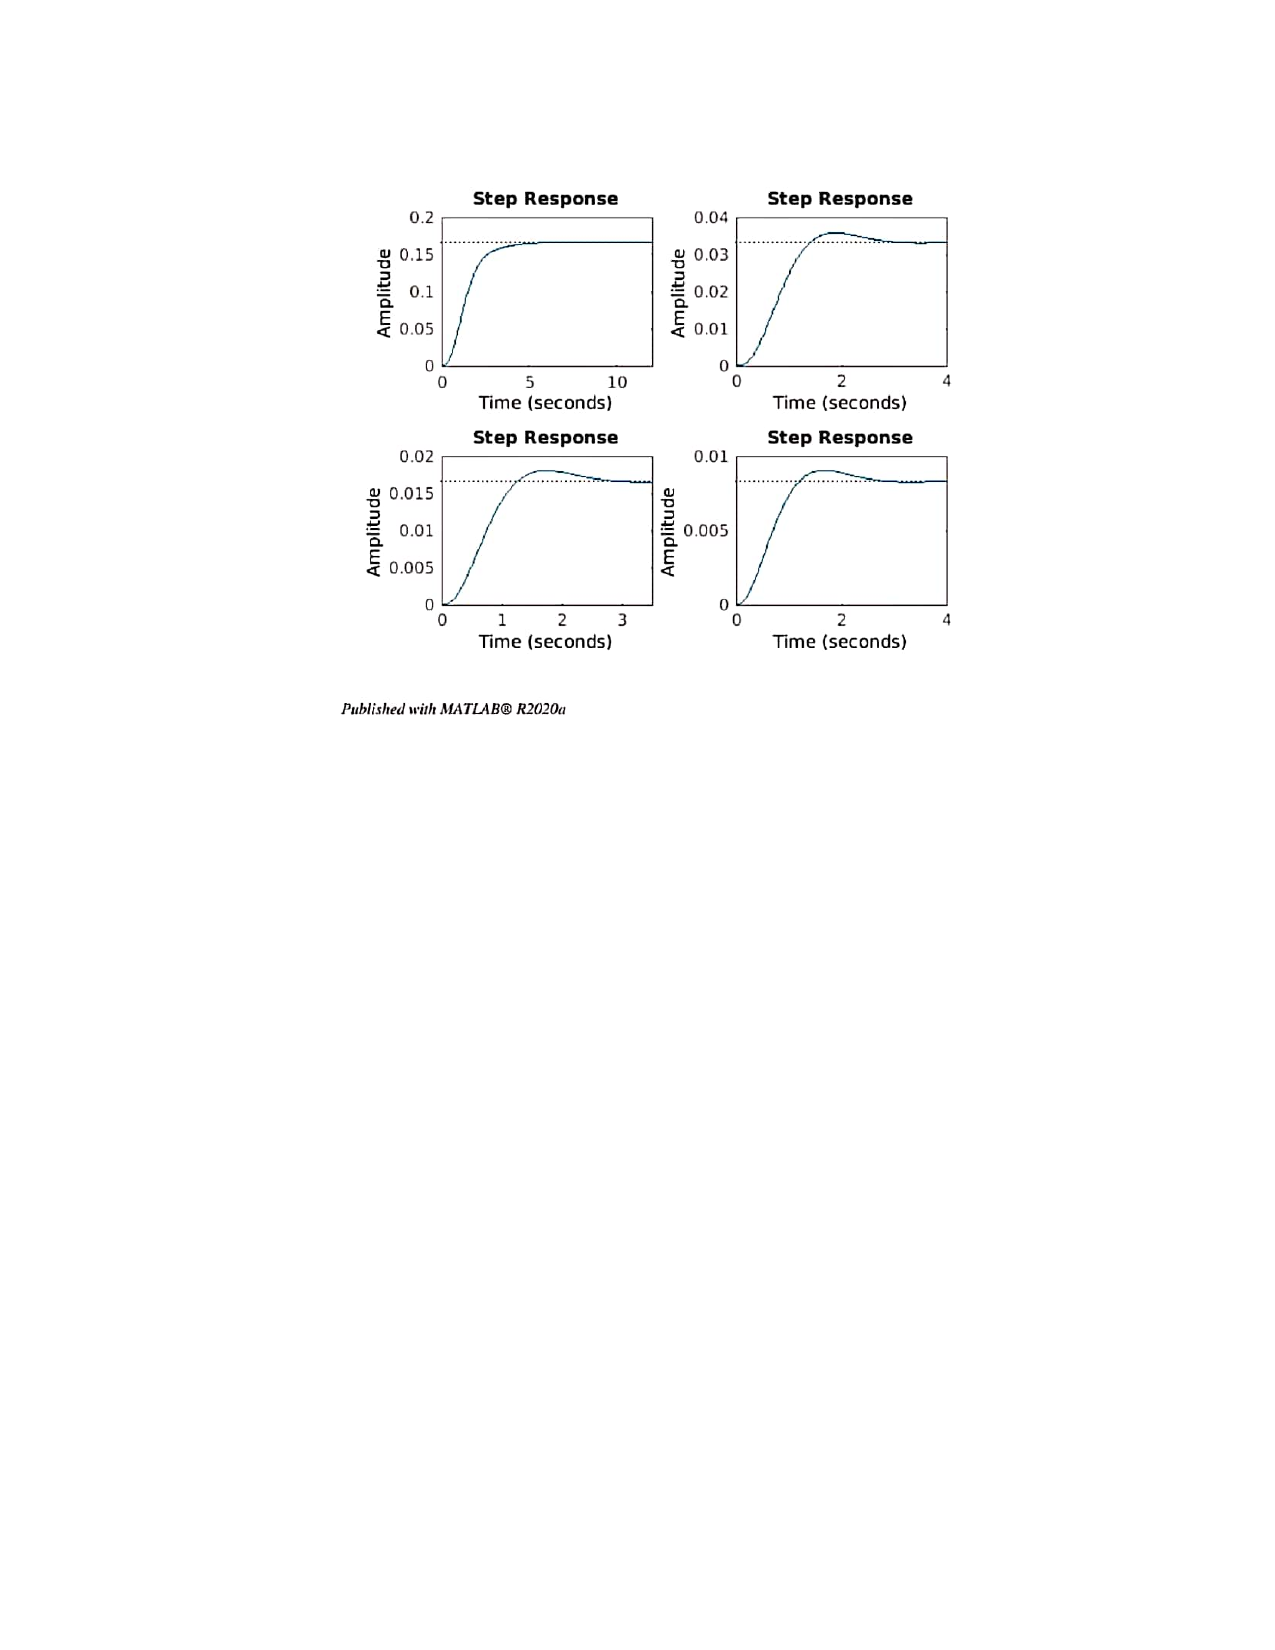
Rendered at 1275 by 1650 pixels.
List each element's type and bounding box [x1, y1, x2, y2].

picture [150, 150, 1124, 849]
